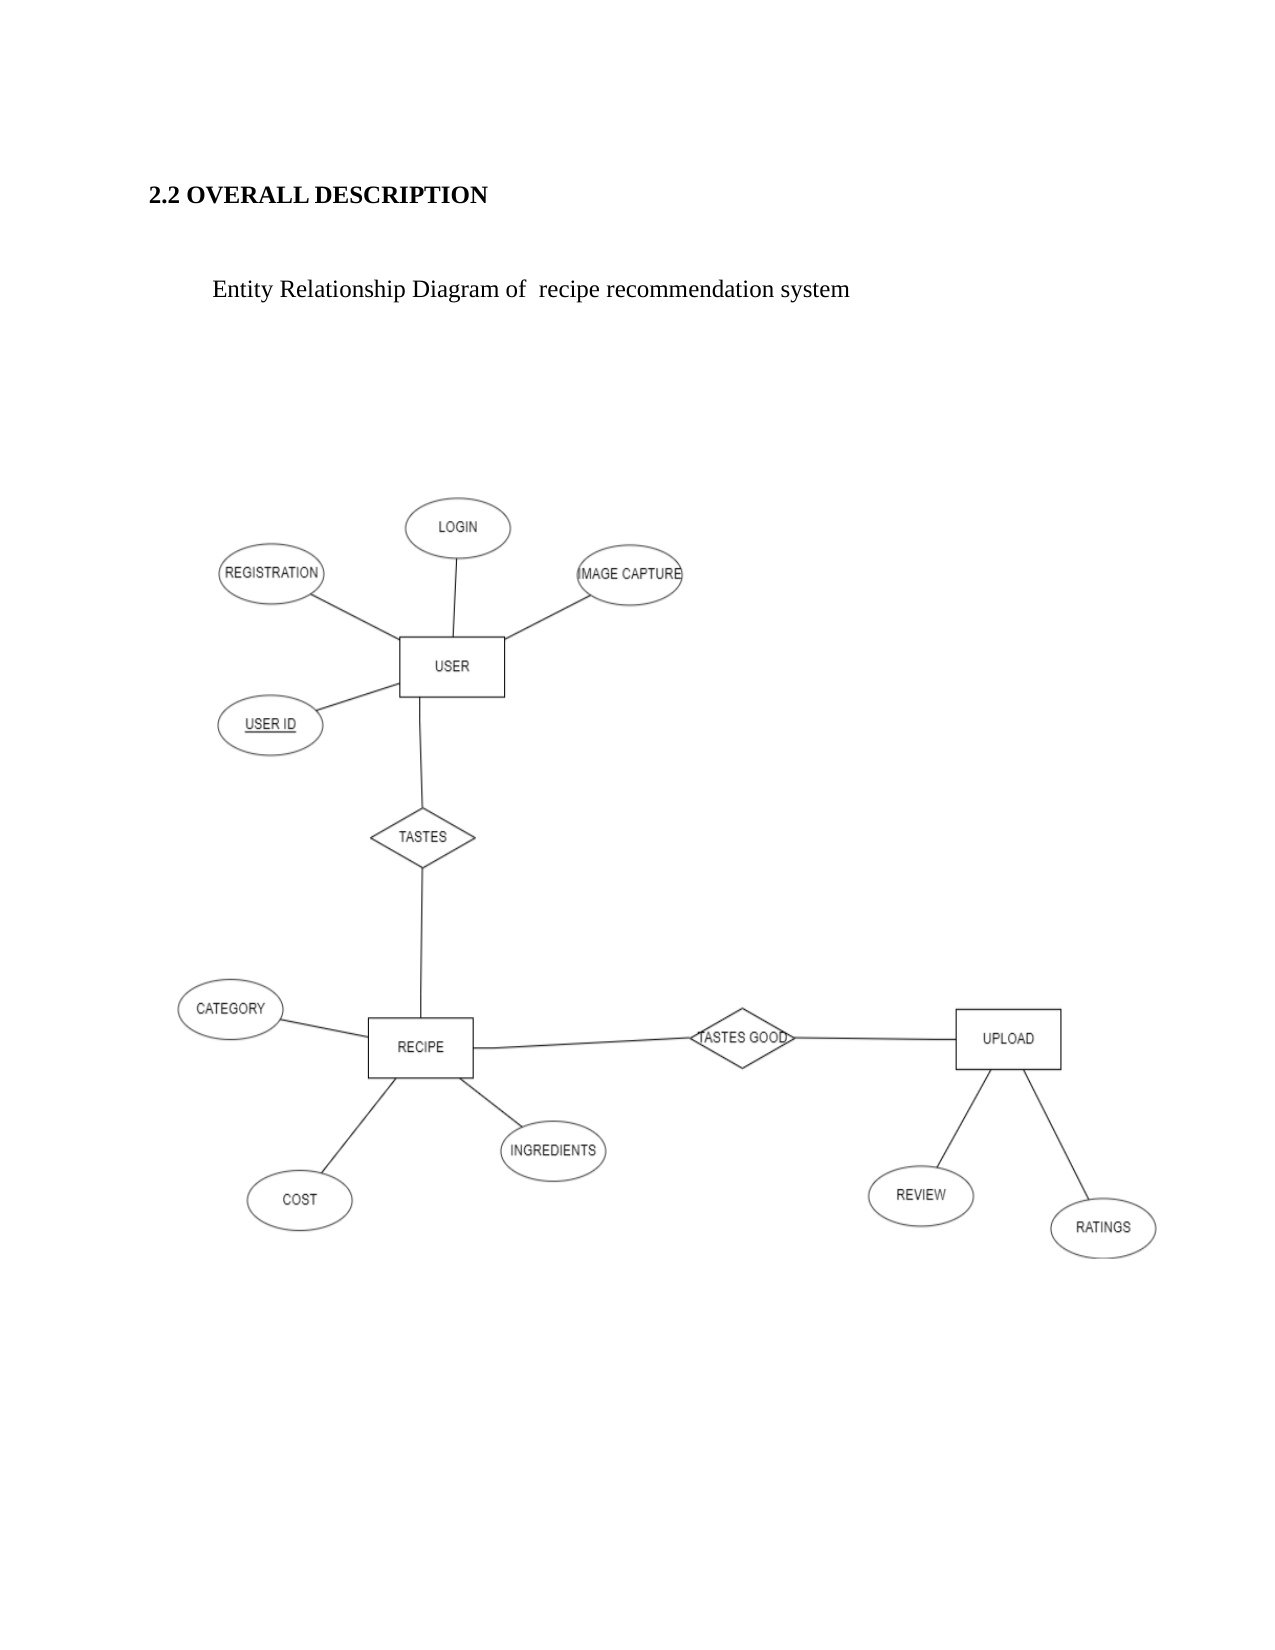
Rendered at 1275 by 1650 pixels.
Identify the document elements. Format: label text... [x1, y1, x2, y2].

text Entity Relationship Diagram of recipe recommendation system [150, 274, 1182, 303]
subtitle 2.2 OVERALL DESCRIPTION [148, 181, 1125, 209]
picture [150, 466, 1183, 1290]
